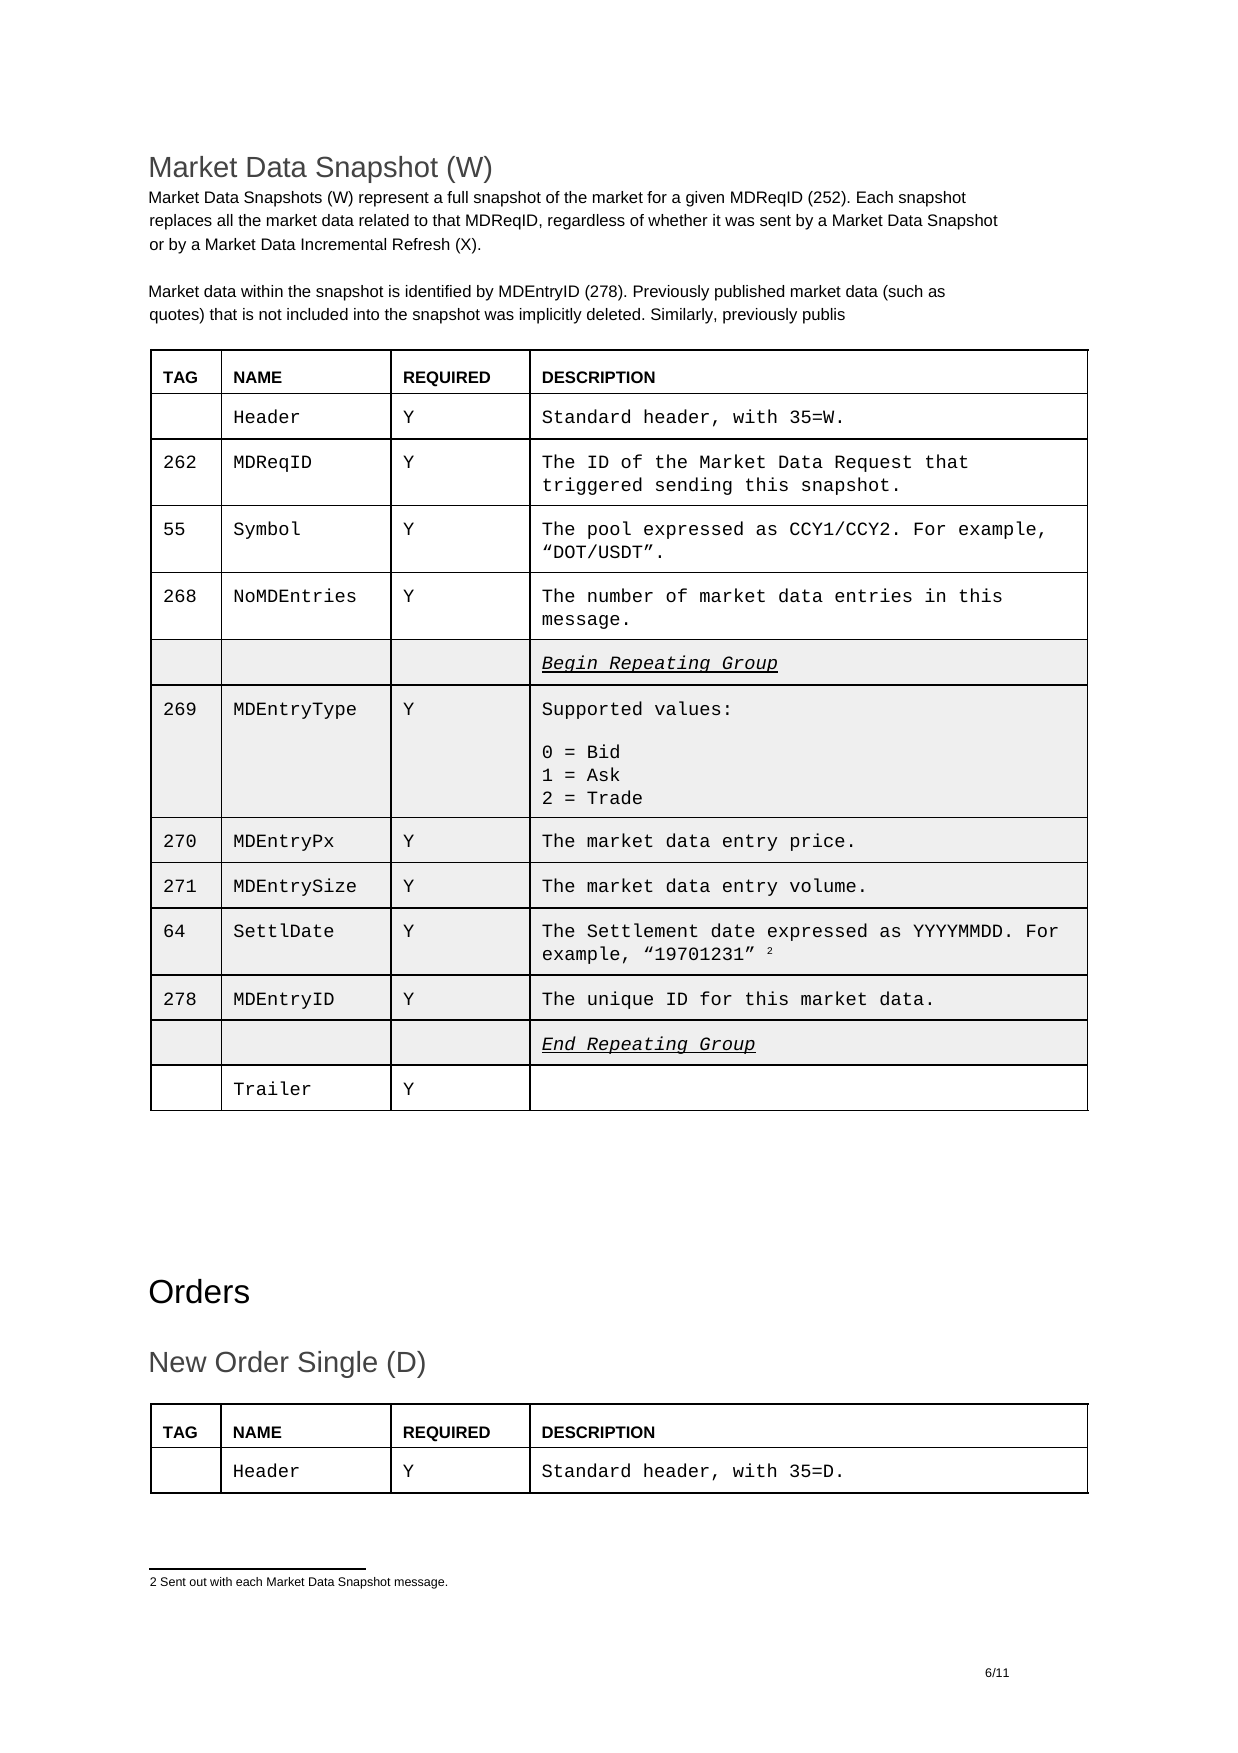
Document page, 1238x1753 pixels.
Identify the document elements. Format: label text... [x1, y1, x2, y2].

table_cell 271 [152, 863, 221, 907]
table_cell 55 [152, 506, 221, 572]
table_cell [222, 640, 390, 684]
table_cell 262 [152, 440, 221, 505]
table_cell Y [392, 686, 529, 817]
table_cell Header [222, 1448, 390, 1492]
table_header TAG [152, 351, 221, 393]
text Market Data Snapshots (W) represent a full snapshot of the market for a given MDReqID (252). Each snapshot replaces all the market data related to that MDReqID, regardless of whether it was sent by a Market Data Snapshot or by a Market Data Incremental Refresh (X). [148, 188, 1002, 254]
table_cell The ID of the Market Data Request that triggered sending this snapshot. [531, 440, 1087, 505]
table_cell Y [392, 863, 529, 907]
table_cell Y [392, 818, 529, 862]
table_cell Trailer [222, 1066, 390, 1109]
table_cell MDEntryPx [222, 818, 390, 862]
table_cell NoMDEntries [222, 573, 390, 639]
subtitle Market Data Snapshot (W) [148, 150, 1010, 184]
table_cell Standard header, with 35=W. [531, 394, 1087, 438]
subtitle New Order Single (D) [148, 1345, 1010, 1379]
table_cell Begin Repeating Group [531, 640, 1087, 684]
table_cell [531, 1066, 1087, 1109]
table_cell MDEntrySize [222, 863, 390, 907]
table_cell 268 [152, 573, 221, 639]
table_cell [392, 640, 529, 684]
table_header DESCRIPTION [531, 351, 1087, 393]
table_cell Y [392, 909, 529, 974]
table_header TAG [152, 1405, 220, 1447]
table_header NAME [222, 351, 390, 393]
table_header REQUIRED [392, 1405, 529, 1447]
table_cell The pool expressed as CCY1/CCY2. For example, “DOT/USDT”. [531, 506, 1087, 572]
table_cell Y [392, 1066, 529, 1109]
text Market data within the snapshot is identified by MDEntryID (278). Previously published market data (such as quotes) that is not included into the snapshot was implicitly deleted. Similarly, previously publis [148, 281, 1002, 324]
table_cell 64 [152, 909, 221, 974]
table_header REQUIRED [392, 351, 529, 393]
table_cell Standard header, with 35=D. [531, 1448, 1087, 1492]
table_cell [152, 1066, 221, 1109]
table_cell [152, 640, 221, 684]
table_cell MDEntryID [222, 976, 390, 1019]
table_cell [152, 1448, 220, 1492]
table_cell [222, 1021, 390, 1064]
table_cell SettlDate [222, 909, 390, 974]
subtitle Orders [148, 1272, 1010, 1310]
table_cell Y [392, 394, 529, 438]
table_cell The market data entry volume. [531, 863, 1087, 907]
table_cell Y [392, 573, 529, 639]
table_cell [152, 1021, 221, 1064]
table_cell MDReqID [222, 440, 390, 505]
table_cell Header [222, 394, 390, 438]
table_cell 270 [152, 818, 221, 862]
table_cell [392, 1021, 529, 1064]
table_cell MDEntryType [222, 686, 390, 817]
table_cell Symbol [222, 506, 390, 572]
table_cell 269 [152, 686, 221, 817]
table_header DESCRIPTION [531, 1405, 1087, 1447]
table_cell Y [392, 1448, 529, 1492]
table_cell Y [392, 506, 529, 572]
table_cell [152, 394, 221, 438]
table_cell Y [392, 440, 529, 505]
table_header NAME [222, 1405, 390, 1447]
table_cell The Settlement date expressed as YYYYMMDD. For example, “19701231” [531, 909, 1087, 974]
table_cell Supported values: = Bid = Ask = Trade [531, 686, 1087, 817]
table_cell The number of market data entries in this message. [531, 573, 1087, 639]
table_cell Y [392, 976, 529, 1019]
table_cell 278 [152, 976, 221, 1019]
table_cell The unique ID for this market data. [531, 976, 1087, 1019]
table_cell The market data entry price. [531, 818, 1087, 862]
table_cell End Repeating Group [531, 1021, 1087, 1064]
